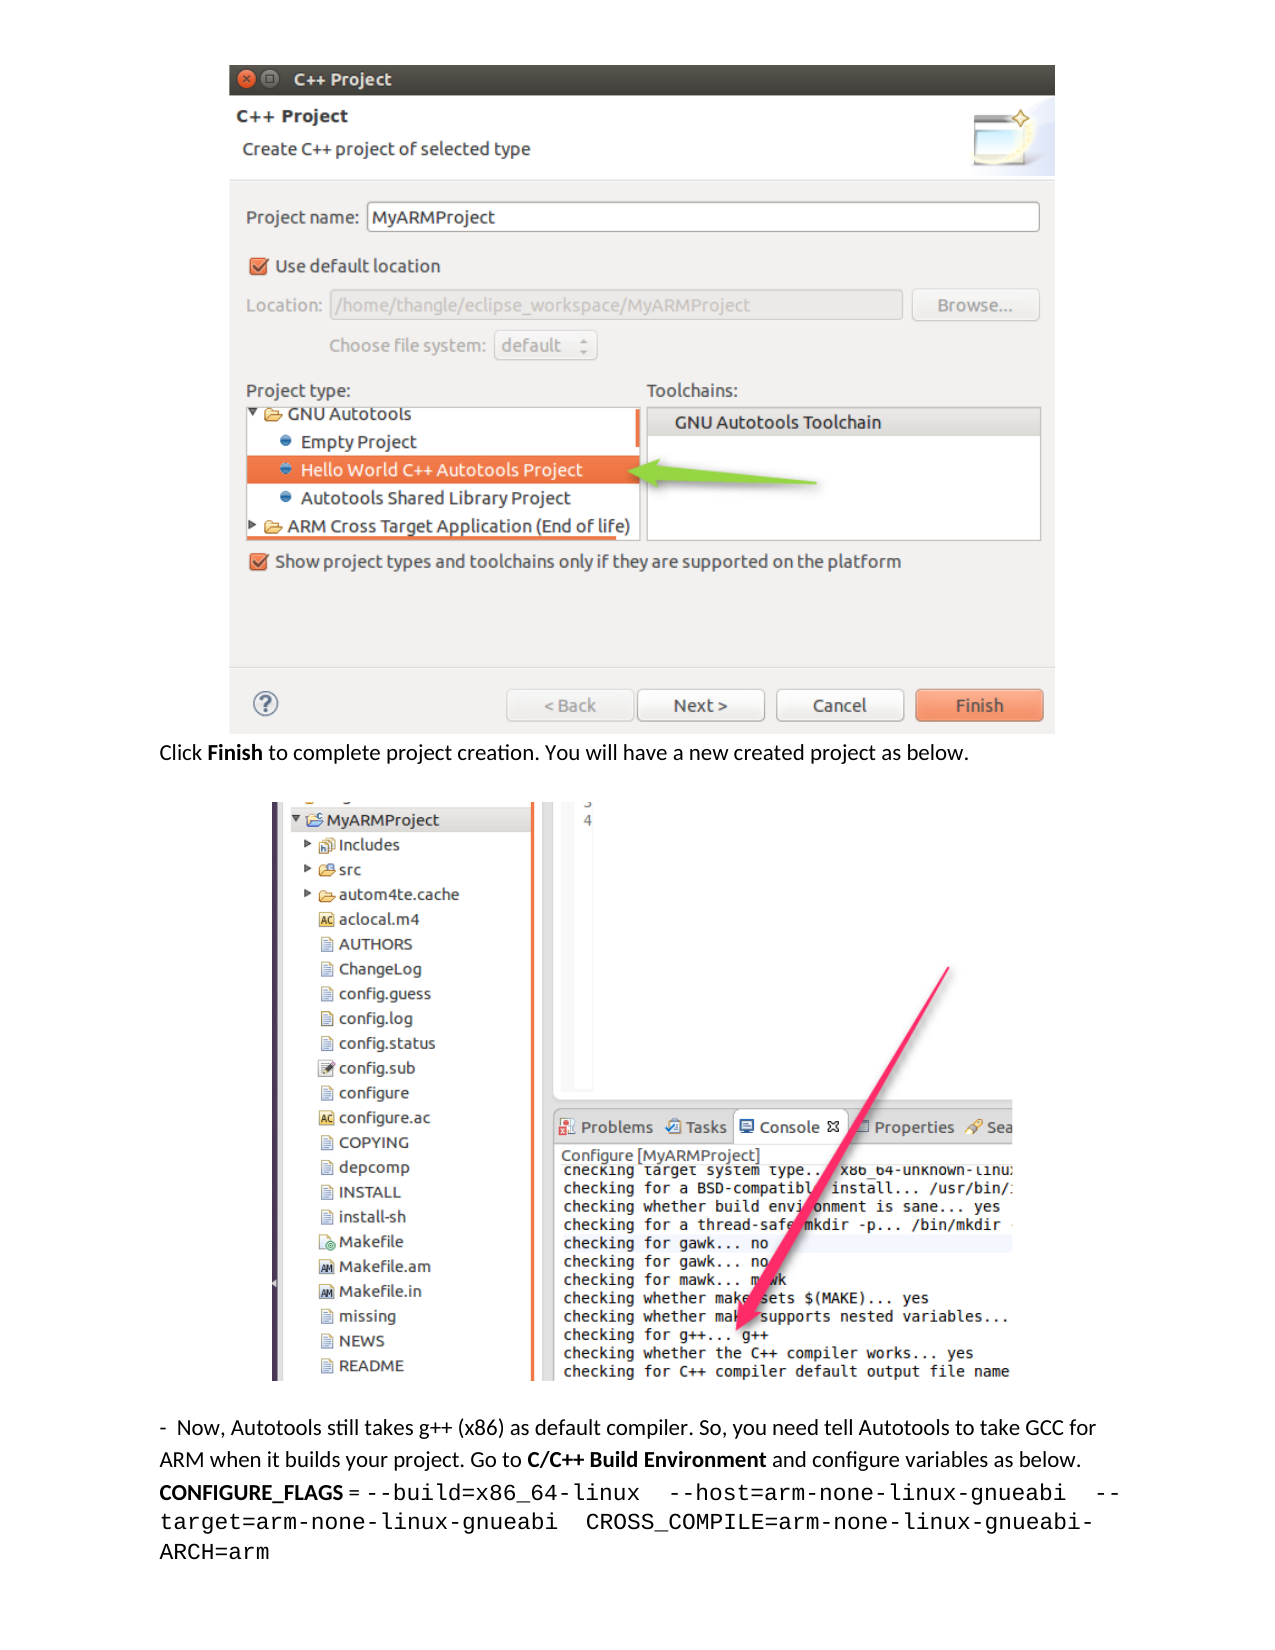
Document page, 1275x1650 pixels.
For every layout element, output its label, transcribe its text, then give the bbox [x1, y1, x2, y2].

picture [229, 65, 1055, 734]
text - Now, Autotools still takes g++ (x86) as default compiler. So, you need tell Autotools to take GCC for ARM when it builds your project. Go to C/C++ Build Environment and configure variables as below. [159, 1413, 1125, 1473]
list Click Finish to complete project creation. You will have a new created project as below. [159, 738, 1125, 766]
list CONFIGURE_FLAGS = --build=x86_64-linux --host=arm-none-linux-gnueabi --target=arm-none-linux-gnueabi CROSS_COMPILE=arm-none-linux-gnueabi- ARCH=arm [159, 1478, 1125, 1566]
picture [272, 802, 1013, 1381]
